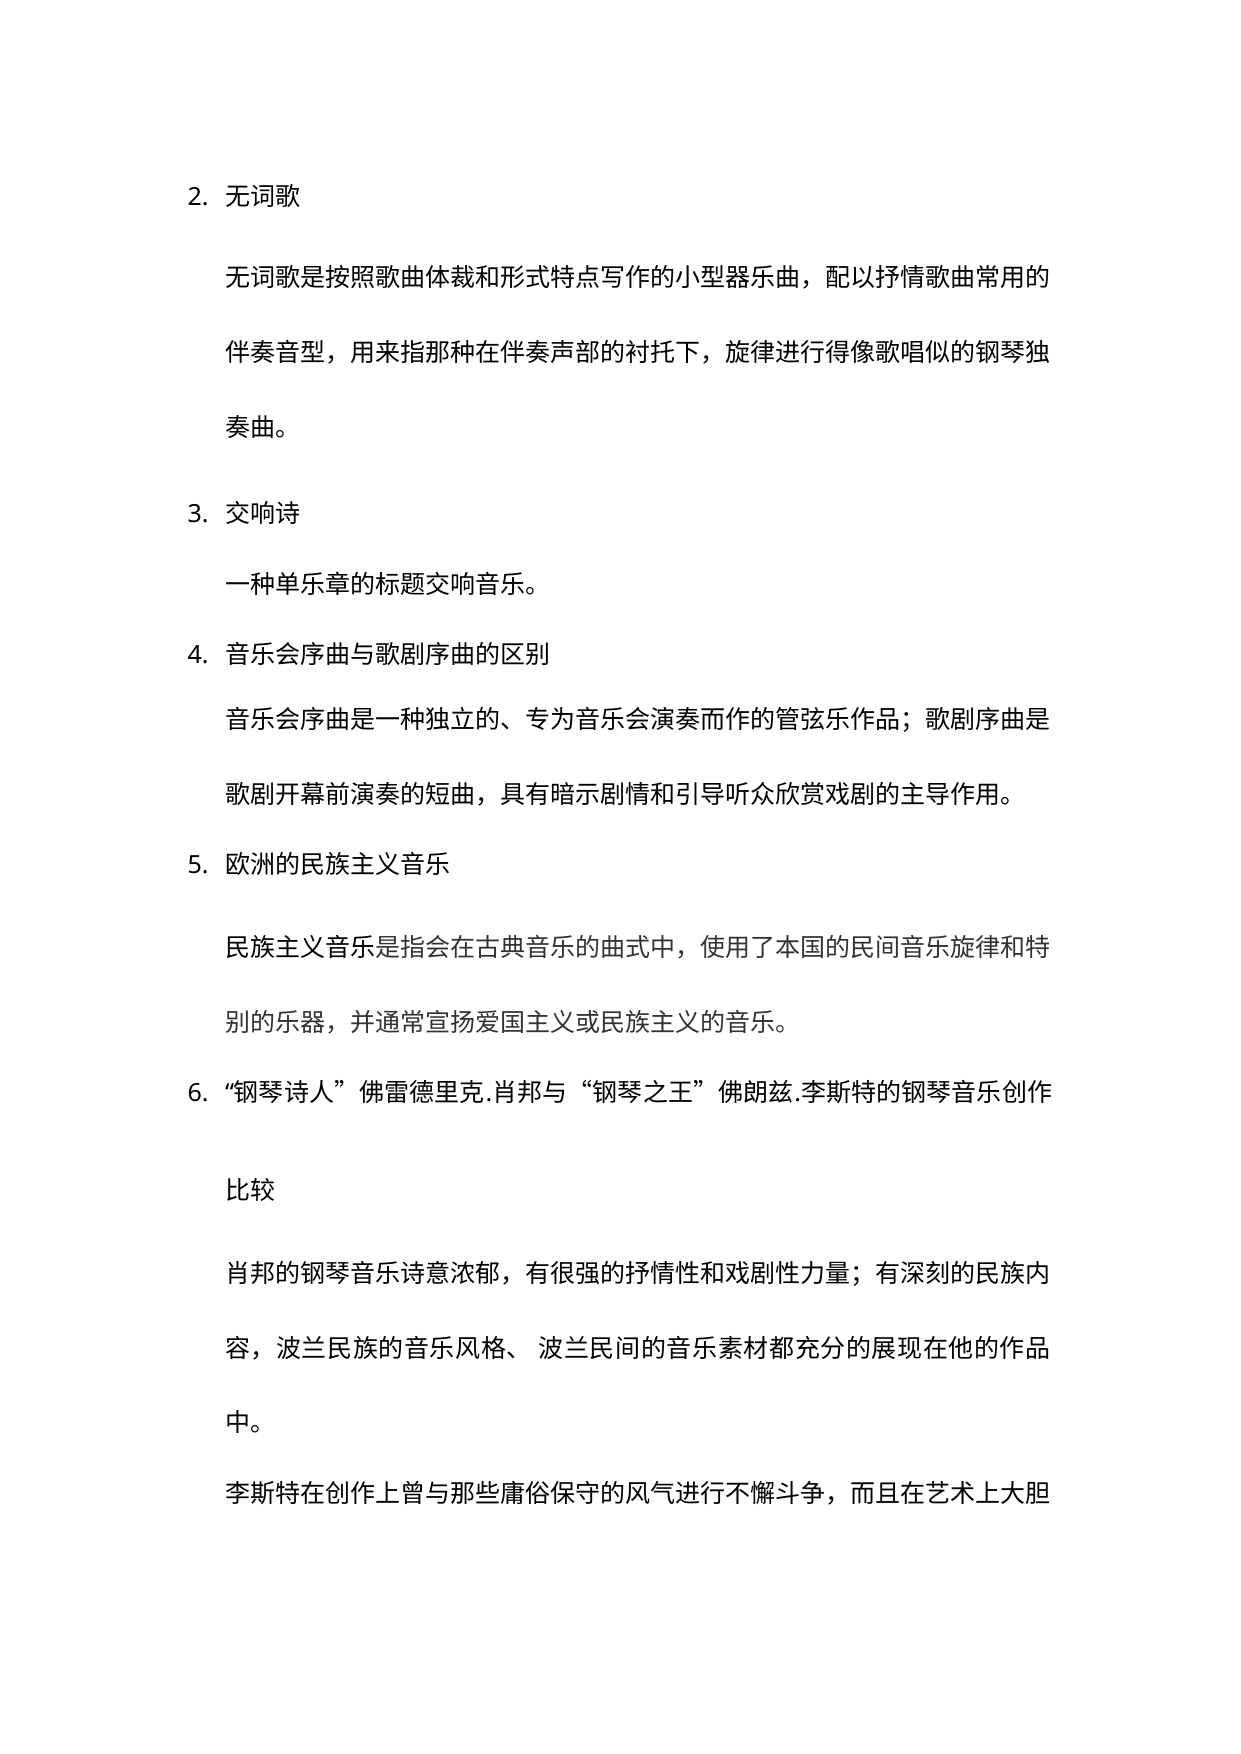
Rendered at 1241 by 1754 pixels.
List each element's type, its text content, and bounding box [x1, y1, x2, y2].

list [225, 1459, 1053, 1524]
list 欧洲的民族主义音乐 [187, 830, 1053, 895]
list 音乐会序曲与歌剧序曲的区别 [187, 620, 1053, 685]
list 一种单乐章的标题交响音乐。 [225, 550, 1053, 615]
list “钢琴诗人”佛雷德里克.肖邦与“钢琴之王”佛朗兹.李斯特的钢琴音乐创作比较 [187, 1058, 1053, 1221]
list 民族主义音乐是指会在古典音乐的曲式中，使用了本国的民间音乐旋律和特别的乐器，并通常宣扬爱国主义或民族主义的音乐。 [225, 913, 1053, 1053]
list 肖邦的钢琴音乐诗意浓郁，有很强的抒情性和戏剧性力量；有深刻的民族内容，波兰民族的音乐风格、 波兰民间的音乐素材都充分的展现在他的作品中。 [225, 1239, 1053, 1453]
list 无词歌是按照歌曲体裁和形式特点写作的小型器乐曲，配以抒情歌曲常用的伴奏音型，用来指那种在伴奏声部的衬托下，旋律进行得像歌唱似的钢琴独奏曲。 [225, 243, 1053, 458]
list 交响诗 [187, 479, 1053, 544]
list 无词歌 [187, 162, 1053, 227]
list 音乐会序曲是一种独立的、专为音乐会演奏而作的管弦乐作品；歌剧序曲是歌剧开幕前演奏的短曲，具有暗示剧情和引导听众欣赏戏剧的主导作用。 [225, 685, 1053, 825]
